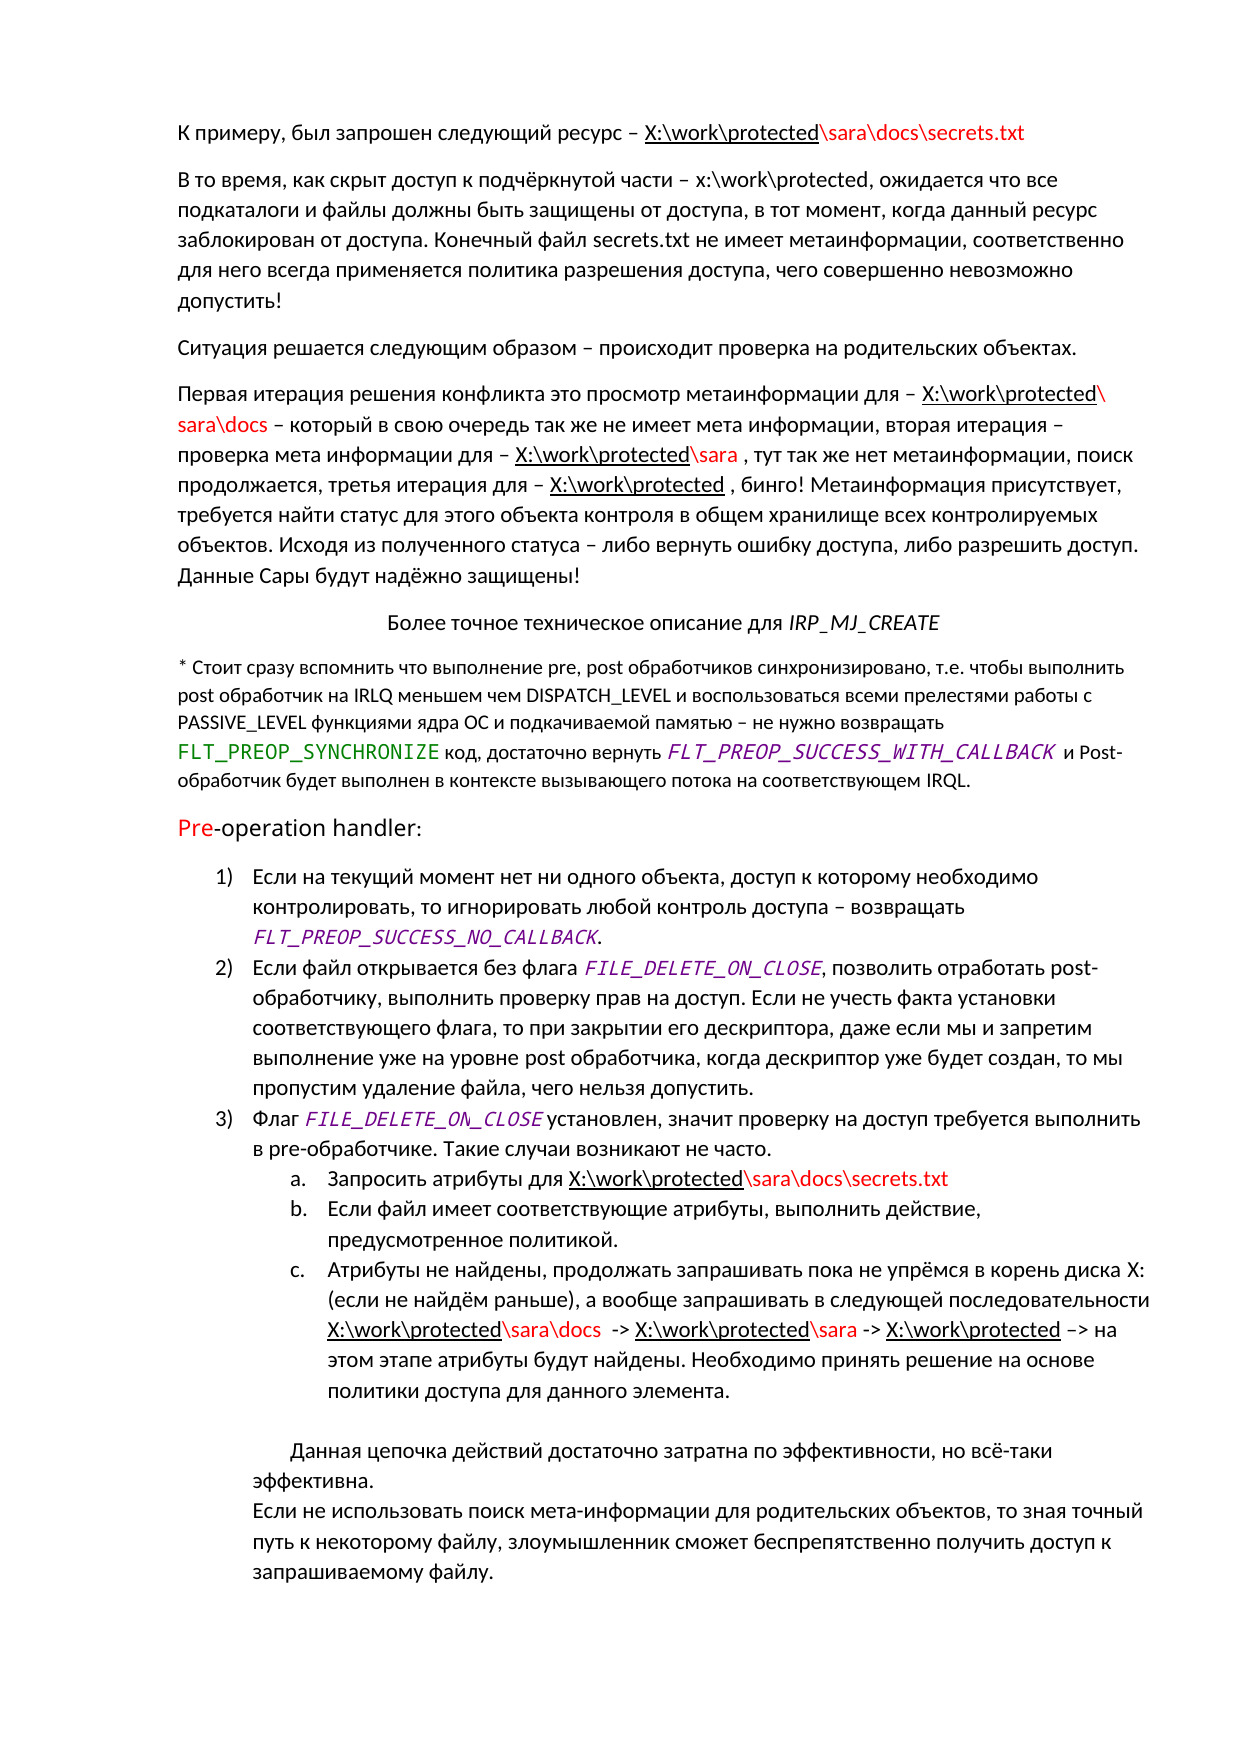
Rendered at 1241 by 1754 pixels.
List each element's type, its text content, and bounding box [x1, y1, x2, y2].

list Если на текущий момент нет ни одного объекта, доступ к которому необходимо контролировать, то игнорировать любой контроль доступа – возвращать FLT_PREOP_SUCCESS_NO_CALLBACK. [215, 862, 1152, 950]
list Если файл открывается без флага FILE_DELETE_ON_CLOSE, позволить отработать post-обработчику, выполнить проверку прав на доступ. Если не учесть факта установки соответствующего флага, то при закрытии его дескриптора, даже если мы и запретим выполнение уже на уровне post обработчика, когда дескриптор уже будет создан, то мы пропустим удаление файла, чего нельзя допустить. [215, 953, 1152, 1102]
list Атрибуты не найдены, продолжать запрашивать пока не упрёмся в корень диска X: (если не найдём раньше), а вообще запрашивать в следующей последовательности X:\work\protected\sara\docs -> X:\work\protected\sara -> X:\work\protected –> на этом этапе атрибуты будут найдены. Необходимо принять решение на основе политики доступа для данного элемента. [290, 1255, 1152, 1404]
list Данная цепочка действий достаточно затратна по эффективности, но всё-таки эффективна. [252, 1436, 1152, 1494]
text * Стоит сразу вспомнить что выполнение pre, post обработчиков синхронизировано, т.е. чтобы выполнить post обработчик на IRLQ меньшем чем DISPATCH_LEVEL и воспользоваться всеми прелестями работы с PASSIVE_LEVEL функциями ядра ОС и подкачиваемой памятью – не нужно возвращать FLT_PREOP_SYNCHRONIZE код, достаточно вернуть FLT_PREOP_SUCCESS_WITH_CALLBACK и Post-обработчик будет выполнен в контексте вызывающего потока на соответствующем IRQL. [177, 654, 1152, 793]
text К примеру, был запрошен следующий ресурс – X:\work\protected\sara\docs\secrets.txt [177, 118, 1152, 146]
list Запросить атрибуты для X:\work\protected\sara\docs\secrets.txt [290, 1164, 1152, 1192]
text Ситуация решается следующим образом – происходит проверка на родительских объектах. [177, 333, 1152, 361]
text В то время, как скрыт доступ к подчёркнутой части – x:\work\protected, ожидается что все подкаталоги и файлы должны быть защищены от доступа, в тот момент, когда данный ресурс заблокирован от доступа. Конечный файл secrets.txt не имеет метаинформации, соответственно для него всегда применяется политика разрешения доступа, чего совершенно невозможно допустить! [177, 165, 1152, 314]
text Более точное техническое описание для IRP_MJ_CREATE [177, 608, 1152, 636]
list Если файл имеет соответствующие атрибуты, выполнить действие, предусмотренное политикой. [290, 1194, 1152, 1253]
list Флаг FILE_DELETE_ON_CLOSE установлен, значит проверку на доступ требуется выполнить в pre-обработчике. Такие случаи возникают не часто. [215, 1104, 1152, 1162]
list Если не использовать поиск мета-информации для родительских объектов, то зная точный путь к некоторому файлу, злоумышленник сможет беспрепятственно получить доступ к запрашиваемому файлу. [252, 1497, 1152, 1585]
text Pre-operation handler: [177, 811, 1152, 843]
text Первая итерация решения конфликта это просмотр метаинформации для – X:\work\protected\sara\docs – который в свою очередь так же не имеет мета информации, вторая итерация – проверка мета информации для – X:\work\protected\sara , тут так же нет метаинформации, поиск продолжается, третья итерация для – X:\work\protected , бинго! Метаинформация присутствует, требуется найти статус для этого объекта контроля в общем хранилище всех контролируемых объектов. Исходя из полученного статуса – либо вернуть ошибку доступа, либо разрешить доступ. Данные Сары будут надёжно защищены! [177, 379, 1152, 589]
